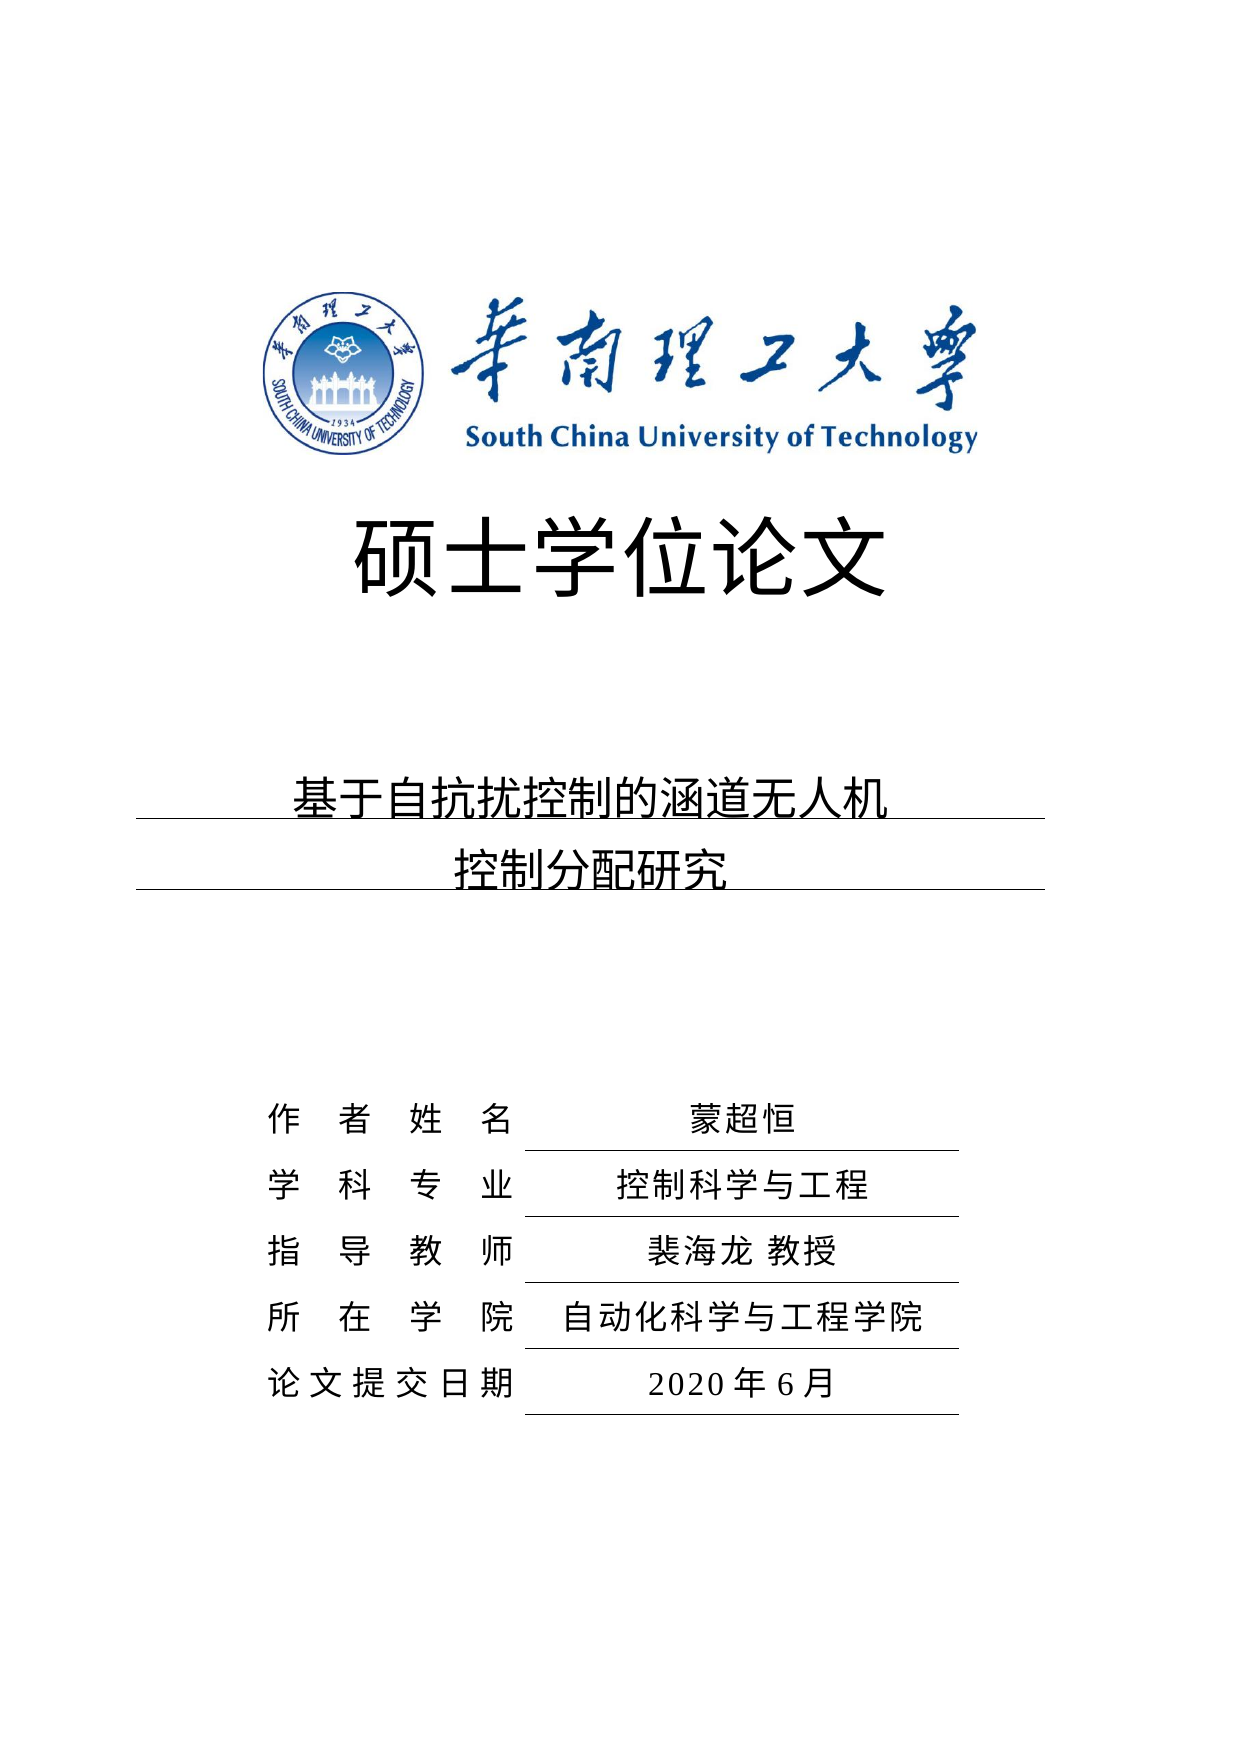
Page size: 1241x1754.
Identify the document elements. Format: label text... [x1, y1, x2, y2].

picture [262, 292, 978, 455]
table_cell 控制科学与工程 [525, 1151, 959, 1216]
table_cell 论文提交日期 [256, 1348, 525, 1414]
table_header 蒙超恒 [525, 1085, 959, 1150]
table_cell 所在学院 [256, 1282, 525, 1348]
text 硕士学位论文 [148, 487, 1093, 617]
table_cell 2020年6月 [525, 1349, 959, 1414]
table_cell 裴海龙 教授 [525, 1217, 959, 1282]
table_cell 指导教师 [256, 1216, 525, 1282]
table_cell 自动化科学与工程学院 [525, 1283, 959, 1348]
table_cell 学科专业 [256, 1150, 525, 1216]
table_header 基于自抗扰控制的涵道无人机 [136, 747, 1045, 818]
table_header 作者姓名 [256, 1085, 525, 1150]
table_cell 控制分配研究 [136, 819, 1045, 889]
